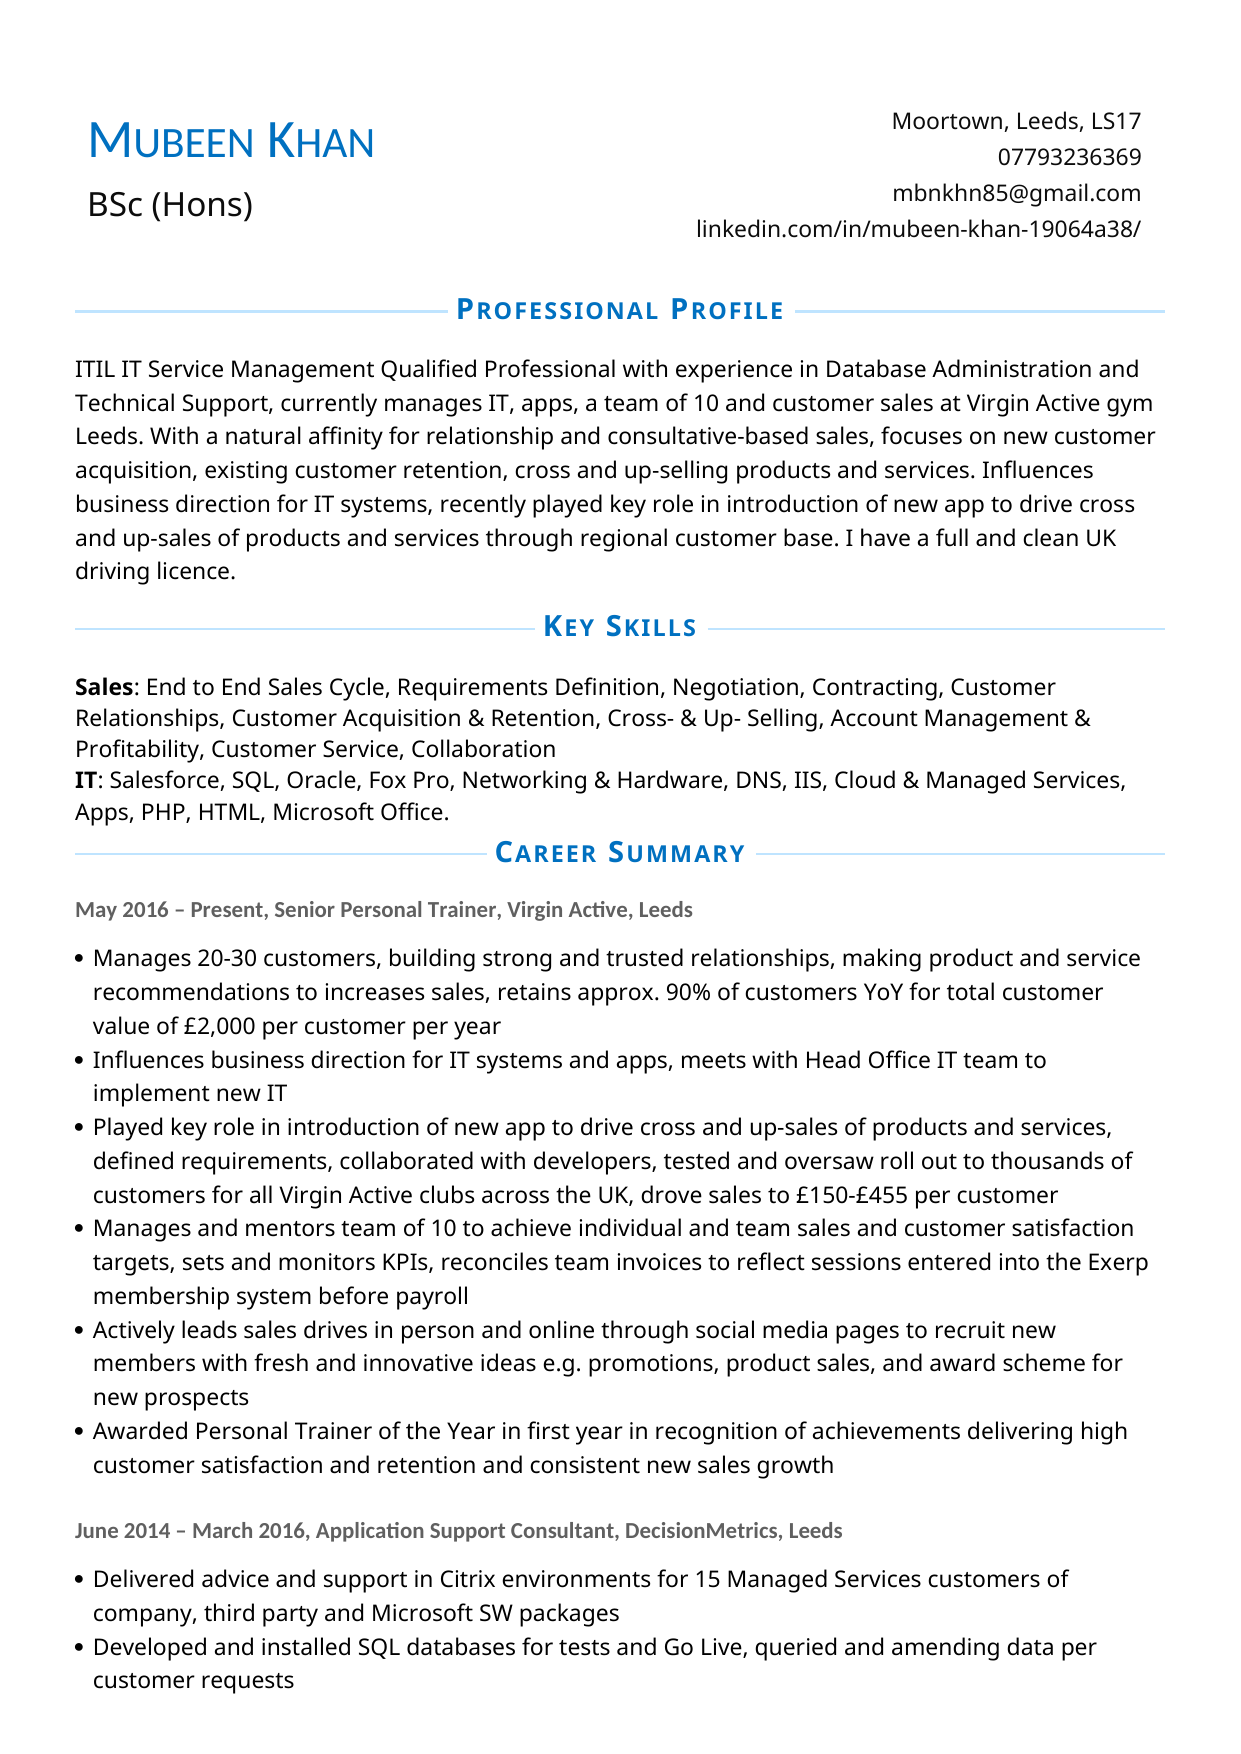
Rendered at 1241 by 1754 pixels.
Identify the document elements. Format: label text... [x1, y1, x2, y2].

list Influences business direction for IT systems and apps, meets with Head Office IT team to implement new IT [75, 1044, 1165, 1109]
text Sales: End to End Sales Cycle, Requirements Definition, Negotiation, Contracting, Customer Relationships, Customer Acquisition & Retention, Cross- & Up- Selling, Account Management & Profitability, Customer Service, Collaboration [75, 670, 1165, 764]
subtitle Professional Profile [75, 288, 1165, 328]
list Manages and mentors team of 10 to achieve individual and team sales and customer satisfaction targets, sets and monitors KPIs, reconciles team invoices to reflect sessions entered into the Exerp membership system before payroll [75, 1212, 1165, 1311]
list Developed and installed SQL databases for tests and Go Live, queried and amending data per customer requests [75, 1631, 1165, 1696]
text ITIL IT Service Management Qualified Professional with experience in Database Administration and Technical Support, currently manages IT, apps, a team of 10 and customer sales at Virgin Active gym Leeds. With a natural affinity for relationship and consultative-based sales, focuses on new customer acquisition, existing customer retention, cross and up-selling products and services. Influences business direction for IT systems, recently played key role in introduction of new app to drive cross and up-sales of products and services through regional customer base. I have a full and clean UK driving licence. [75, 353, 1165, 587]
list Played key role in introduction of new app to drive cross and up-sales of products and services, defined requirements, collaborated with developers, tested and oversaw roll out to thousands of customers for all Virgin Active clubs across the UK, drove sales to £150-£455 per customer [75, 1111, 1165, 1210]
list Delivered advice and support in Citrix environments for 15 Managed Services customers of company, third party and Microsoft SW packages [75, 1563, 1165, 1628]
subtitle Key Skills [75, 606, 1165, 645]
list Awarded Personal Trainer of the Year in first year in recognition of achievements delivering high customer satisfaction and retention and consistent new sales growth [75, 1415, 1165, 1480]
text May 2016 – Present, Senior Personal Trainer, Virgin Active, Leeds [75, 896, 1165, 923]
table_header Mubeen Khan BSc (Hons) [76, 105, 614, 248]
list Actively leads sales drives in person and online through social media pages to recruit new members with fresh and innovative ideas e.g. promotions, product sales, and award scheme for new prospects [75, 1314, 1165, 1412]
list Manages 20-30 customers, building strong and trusted relationships, making product and service recommendations to increases sales, retains approx. 90% of customers YoY for total customer value of £2,000 per customer per year [75, 942, 1165, 1041]
text IT: Salesforce, SQL, Oracle, Fox Pro, Networking & Hardware, DNS, IIS, Cloud & Managed Services, Apps, PHP, HTML, Microsoft Office. [75, 764, 1165, 827]
table_header Moortown, Leeds, LS17 07793236369 mbnkhn85@gmail.com linkedin.com/in/mubeen-khan-19064a38/ [614, 105, 1153, 248]
subtitle Career Summary [75, 831, 1165, 871]
text June 2014 – March 2016, Application Support Consultant, DecisionMetrics, Leeds [75, 1516, 1165, 1544]
